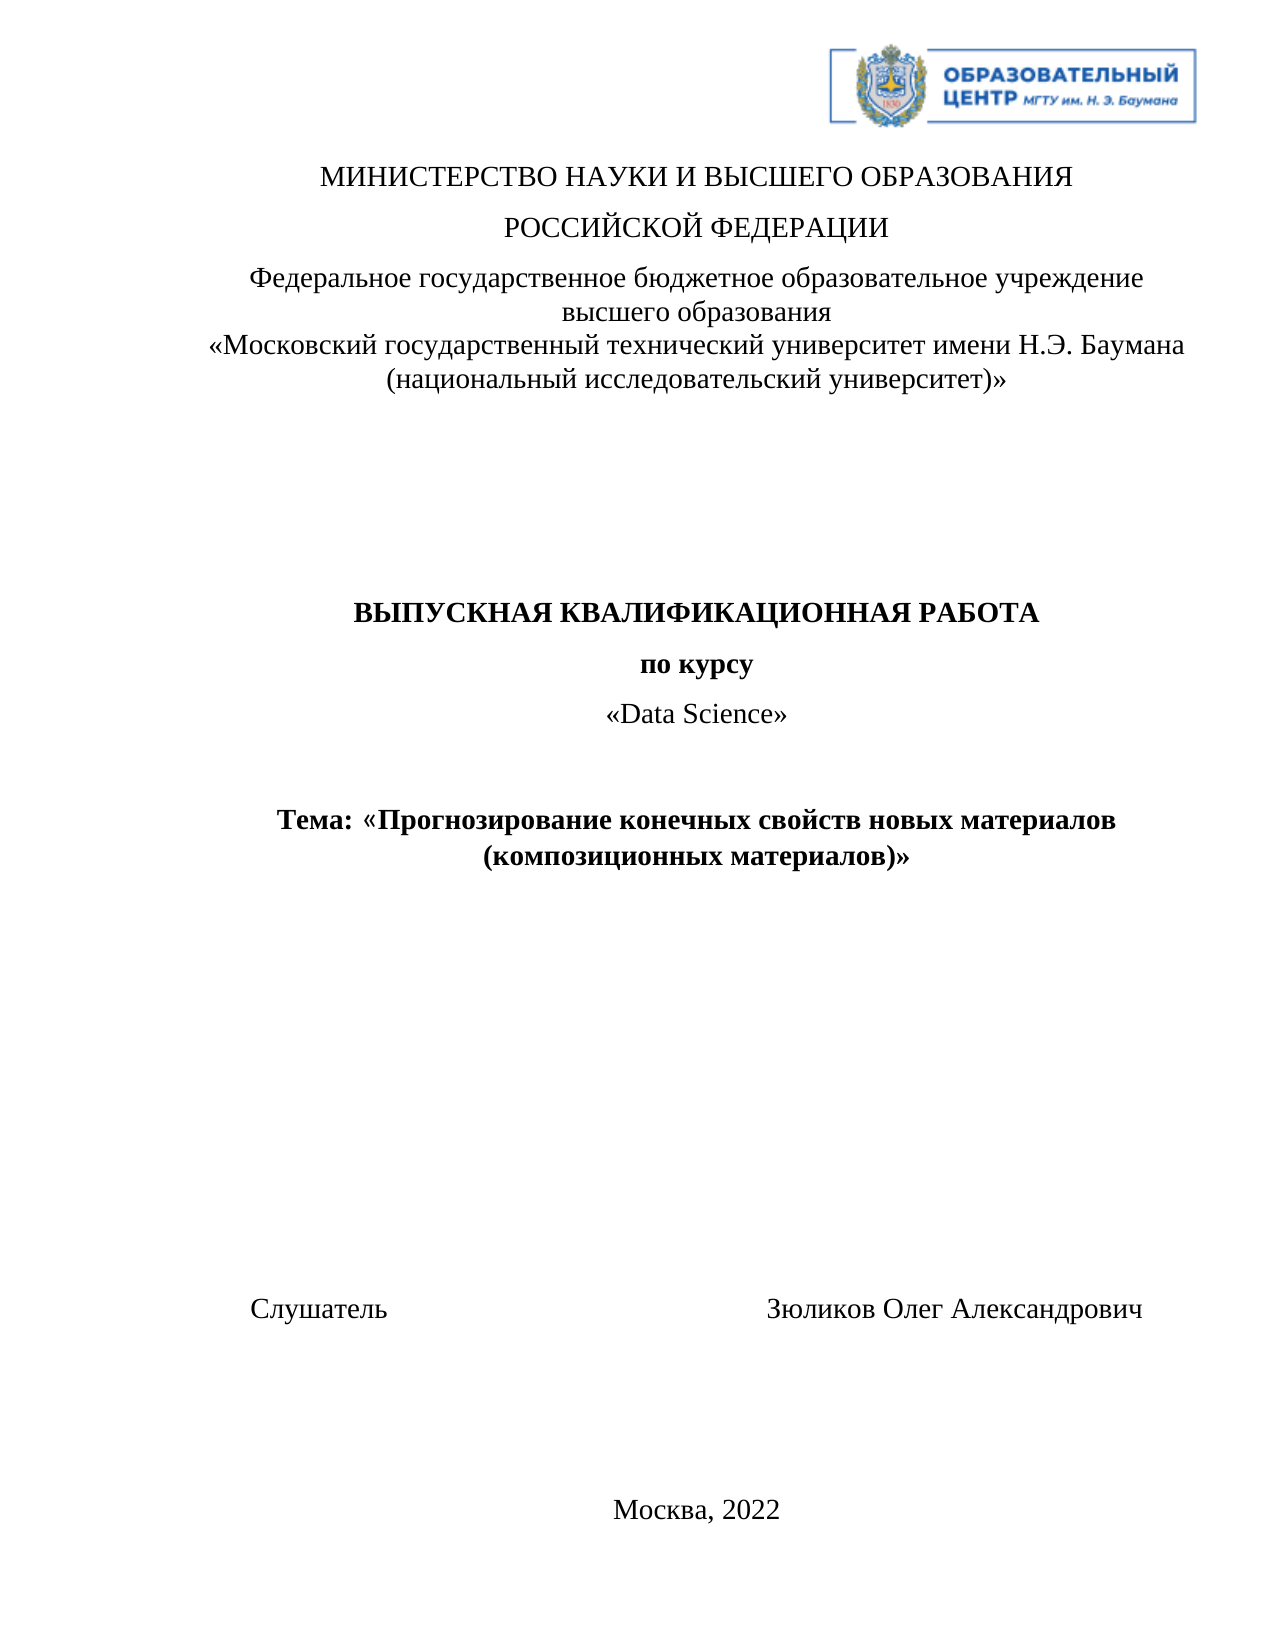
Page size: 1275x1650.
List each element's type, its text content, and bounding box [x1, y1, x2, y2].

text МИНИСТЕРСТВО НАУКИ И ВЫСШЕГО ОБРАЗОВАНИЯ [177, 118, 1216, 193]
text Слушатель Зюликов Олег Александрович [177, 1291, 1216, 1324]
text (национальный исследовательский университет)» [177, 361, 1216, 394]
picture [799, 21, 1247, 143]
text ВЫПУСКНАЯ КВАЛИФИКАЦИОННАЯ РАБОТА [177, 596, 1216, 629]
text Москва, 2022 [177, 1492, 1216, 1526]
text по курсу [177, 646, 1216, 679]
text (композиционных материалов)» [177, 838, 1216, 871]
text Тема: «Прогнозирование конечных свойств новых материалов [177, 797, 1216, 838]
text Федеральное государственное бюджетное образовательное учреждение [177, 260, 1216, 294]
text «Data Science» [177, 696, 1216, 730]
text высшего образования [177, 294, 1216, 327]
text РОССИЙСКОЙ ФЕДЕРАЦИИ [177, 210, 1216, 243]
text «Московский государственный технический университет имени Н.Э. Баумана [177, 327, 1216, 361]
